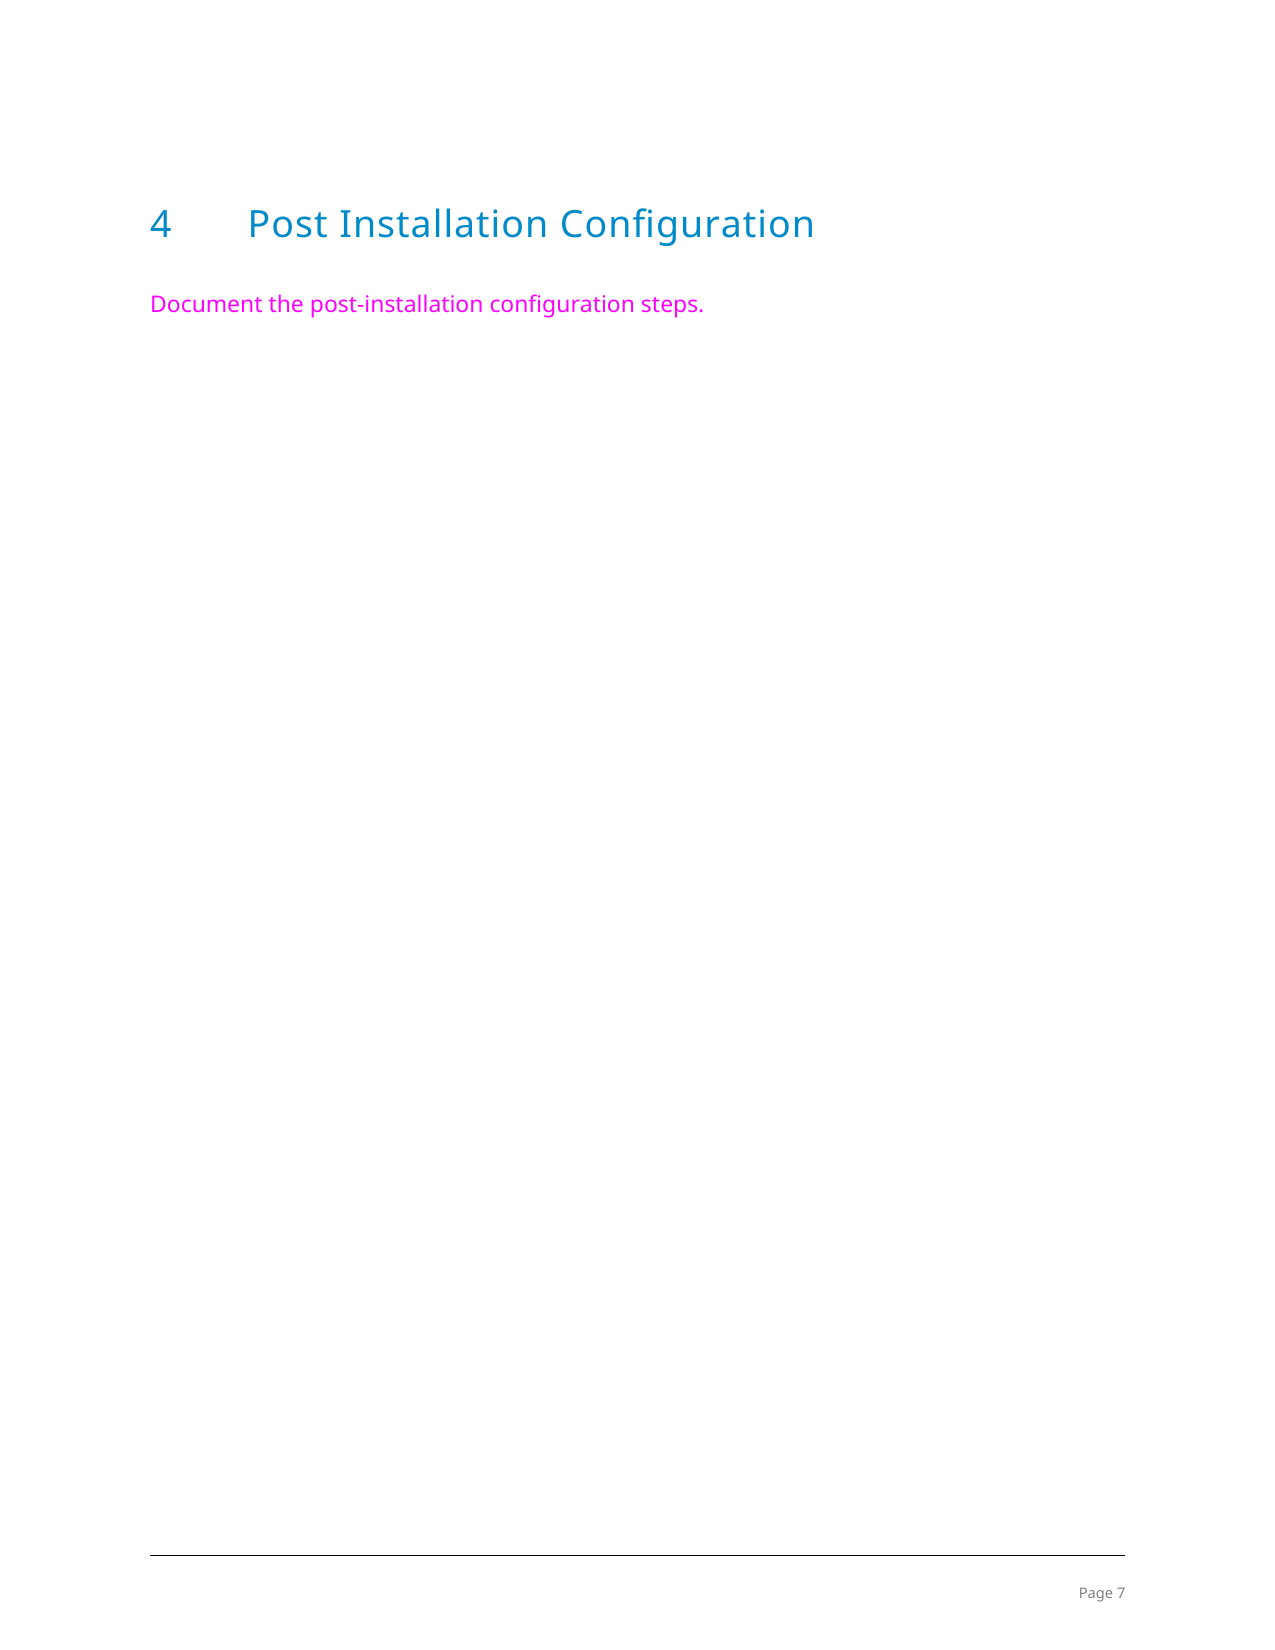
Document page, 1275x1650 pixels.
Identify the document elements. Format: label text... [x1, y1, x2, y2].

subtitle Post Installation Configuration [150, 187, 1125, 250]
text Document the post-installation configuration steps. [150, 287, 1125, 319]
